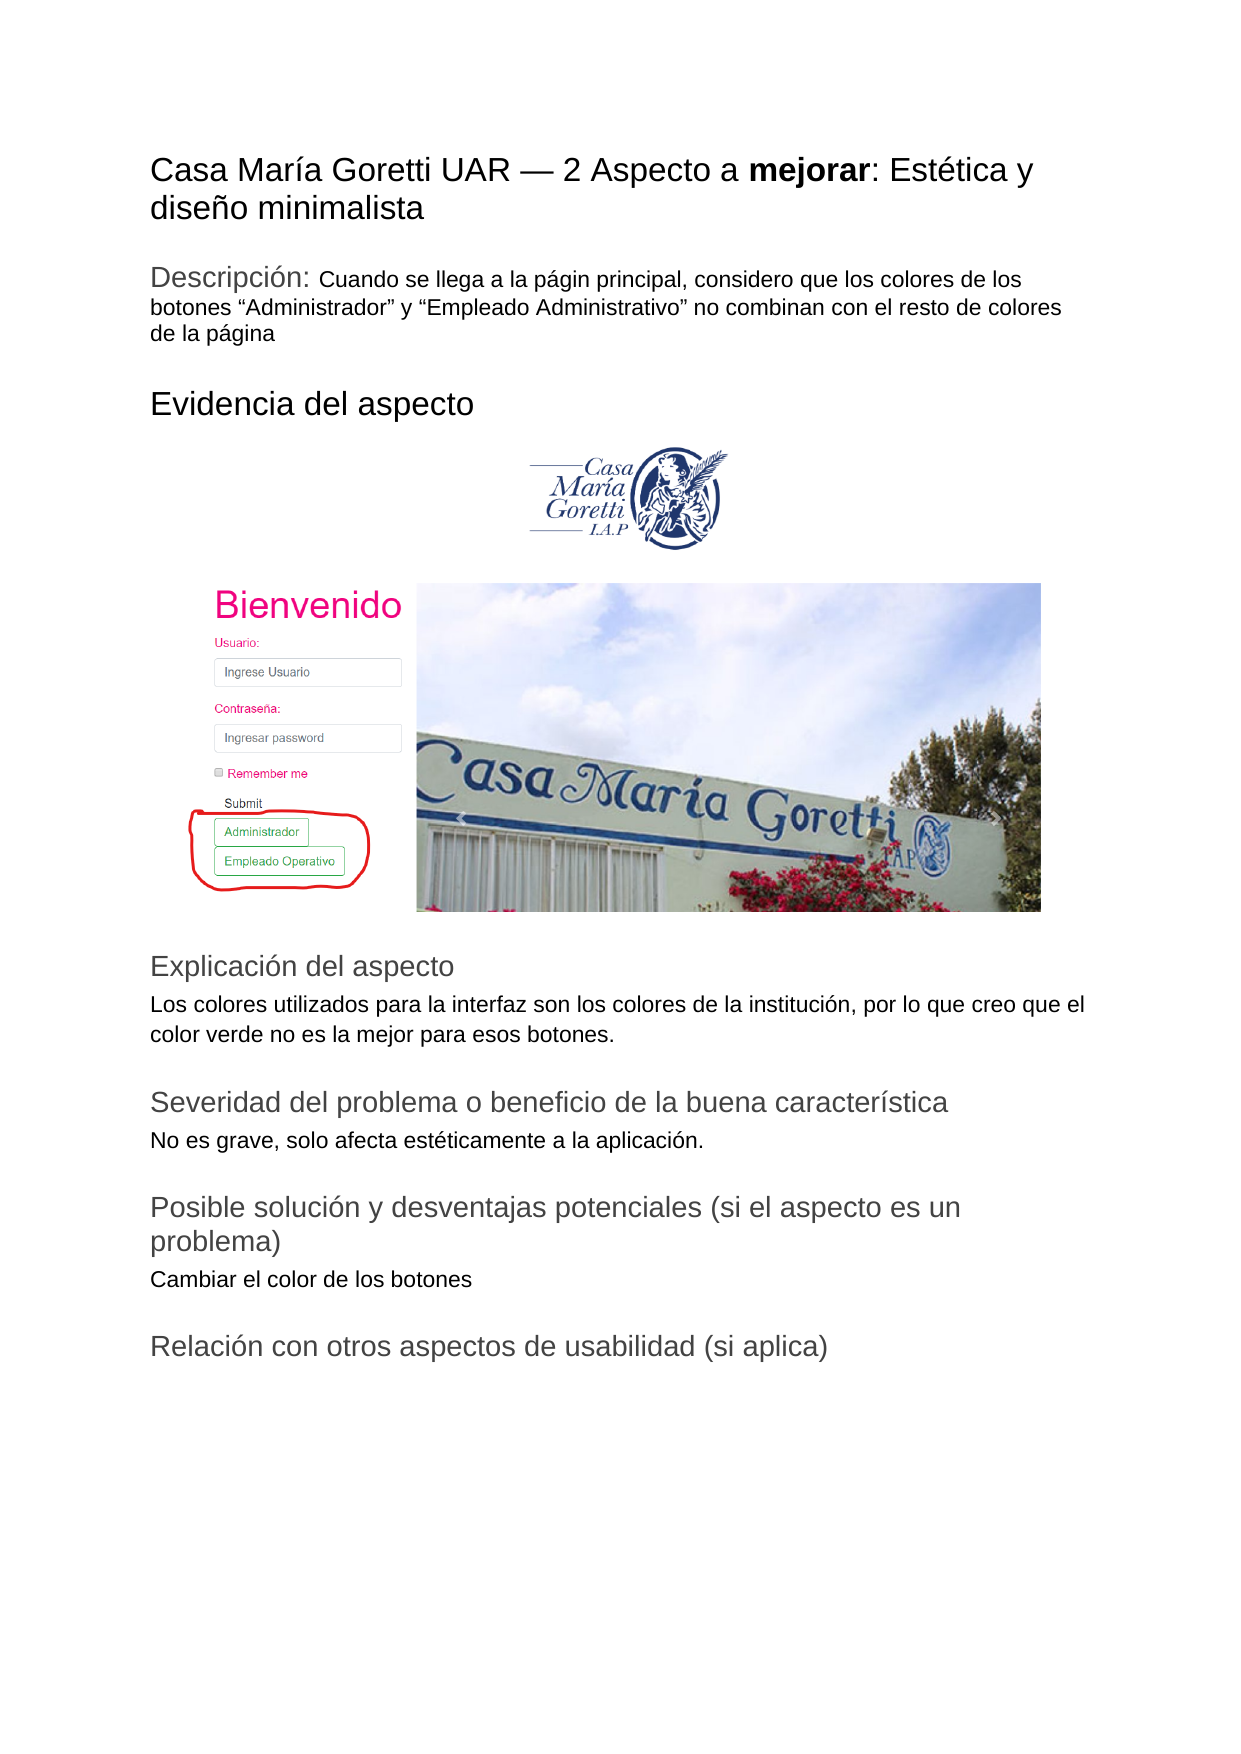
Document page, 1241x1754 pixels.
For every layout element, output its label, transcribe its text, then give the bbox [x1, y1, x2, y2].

text Los colores utilizados para la interfaz son los colores de la institución, por lo que creo que el color verde no es la mejor para esos botones. [150, 991, 1090, 1048]
subtitle Evidencia del aspecto [150, 384, 1090, 422]
subtitle Posible solución y desventajas potenciales (si el aspecto es un problema) [150, 1190, 1090, 1257]
subtitle Casa María Goretti UAR — 2 Aspecto a mejorar: Estética y diseño minimalista [150, 150, 1090, 227]
subtitle Explicación del aspecto [150, 949, 1090, 983]
subtitle Severidad del problema o beneficio de la buena característica [150, 1085, 1090, 1118]
picture [150, 435, 1091, 912]
subtitle Descripción: Cuando se llega a la págin principal, considero que los colores de los botones “Administrador” y “Empleado Administrativo” no combinan con el resto de colores de la página [150, 260, 1090, 346]
text Cambiar el color de los botones [150, 1266, 1090, 1292]
text No es grave, solo afecta estéticamente a la aplicación. [150, 1127, 1090, 1153]
subtitle Relación con otros aspectos de usabilidad (si aplica) [150, 1329, 1090, 1363]
